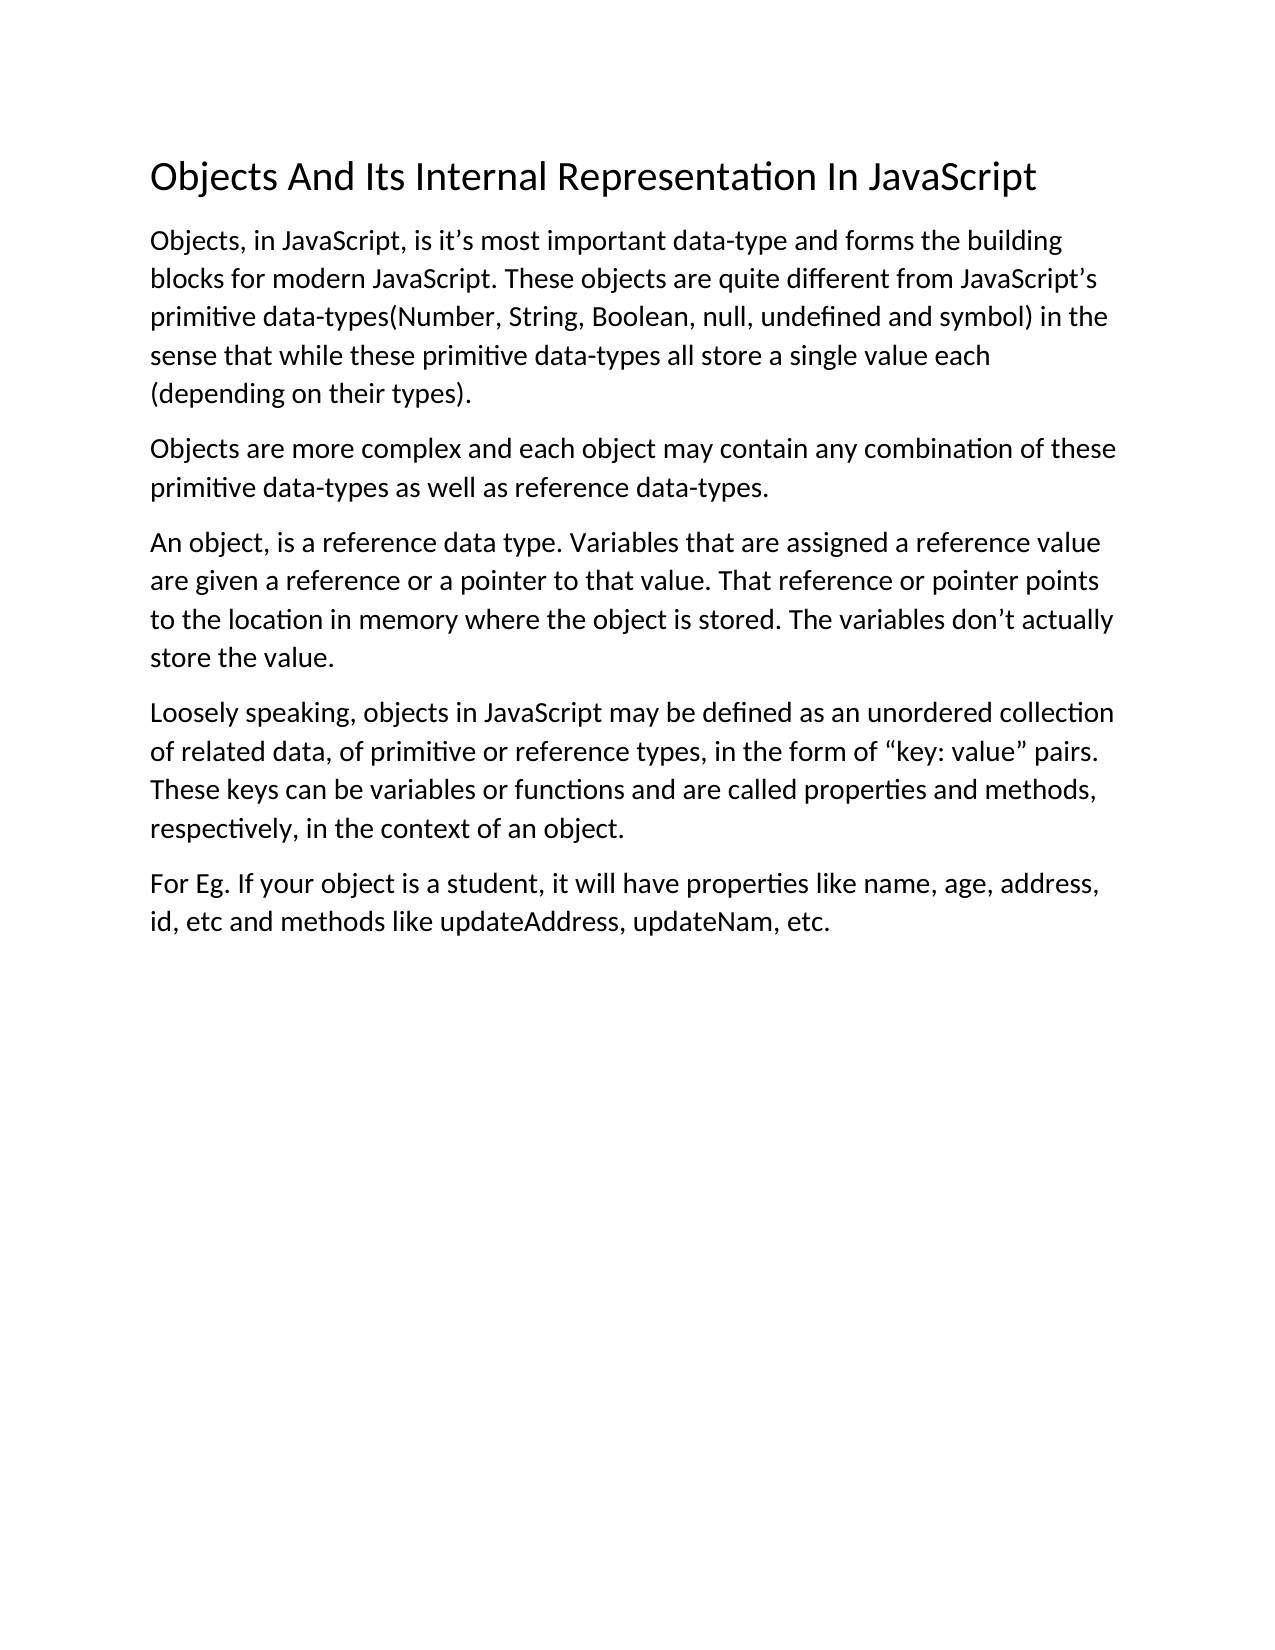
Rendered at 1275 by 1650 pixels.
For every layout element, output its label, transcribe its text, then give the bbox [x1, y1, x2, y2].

text For Eg. If your object is a student, it will have properties like name, age, address, id, etc and methods like updateAddress, updateNam, etc. [150, 865, 1125, 939]
text Objects And Its Internal Representation In JavaScript [150, 150, 1125, 201]
text Loosely speaking, objects in JavaScript may be defined as an unordered collection of related data, of primitive or reference types, in the form of “key: value” pairs. These keys can be variables or functions and are called properties and methods, respectively, in the context of an object. [150, 694, 1125, 845]
text An object, is a reference data type. Variables that are assigned a reference value are given a reference or a pointer to that value. That reference or pointer points to the location in memory where the object is stored. The variables don’t actually store the value. [150, 524, 1125, 675]
text Objects, in JavaScript, is it’s most important data-type and forms the building blocks for modern JavaScript. These objects are quite different from JavaScript’s primitive data-types(Number, String, Boolean, null, undefined and symbol) in the sense that while these primitive data-types all store a single value each (depending on their types). [150, 222, 1125, 411]
text Objects are more complex and each object may contain any combination of these primitive data-types as well as reference data-types. [150, 430, 1125, 504]
